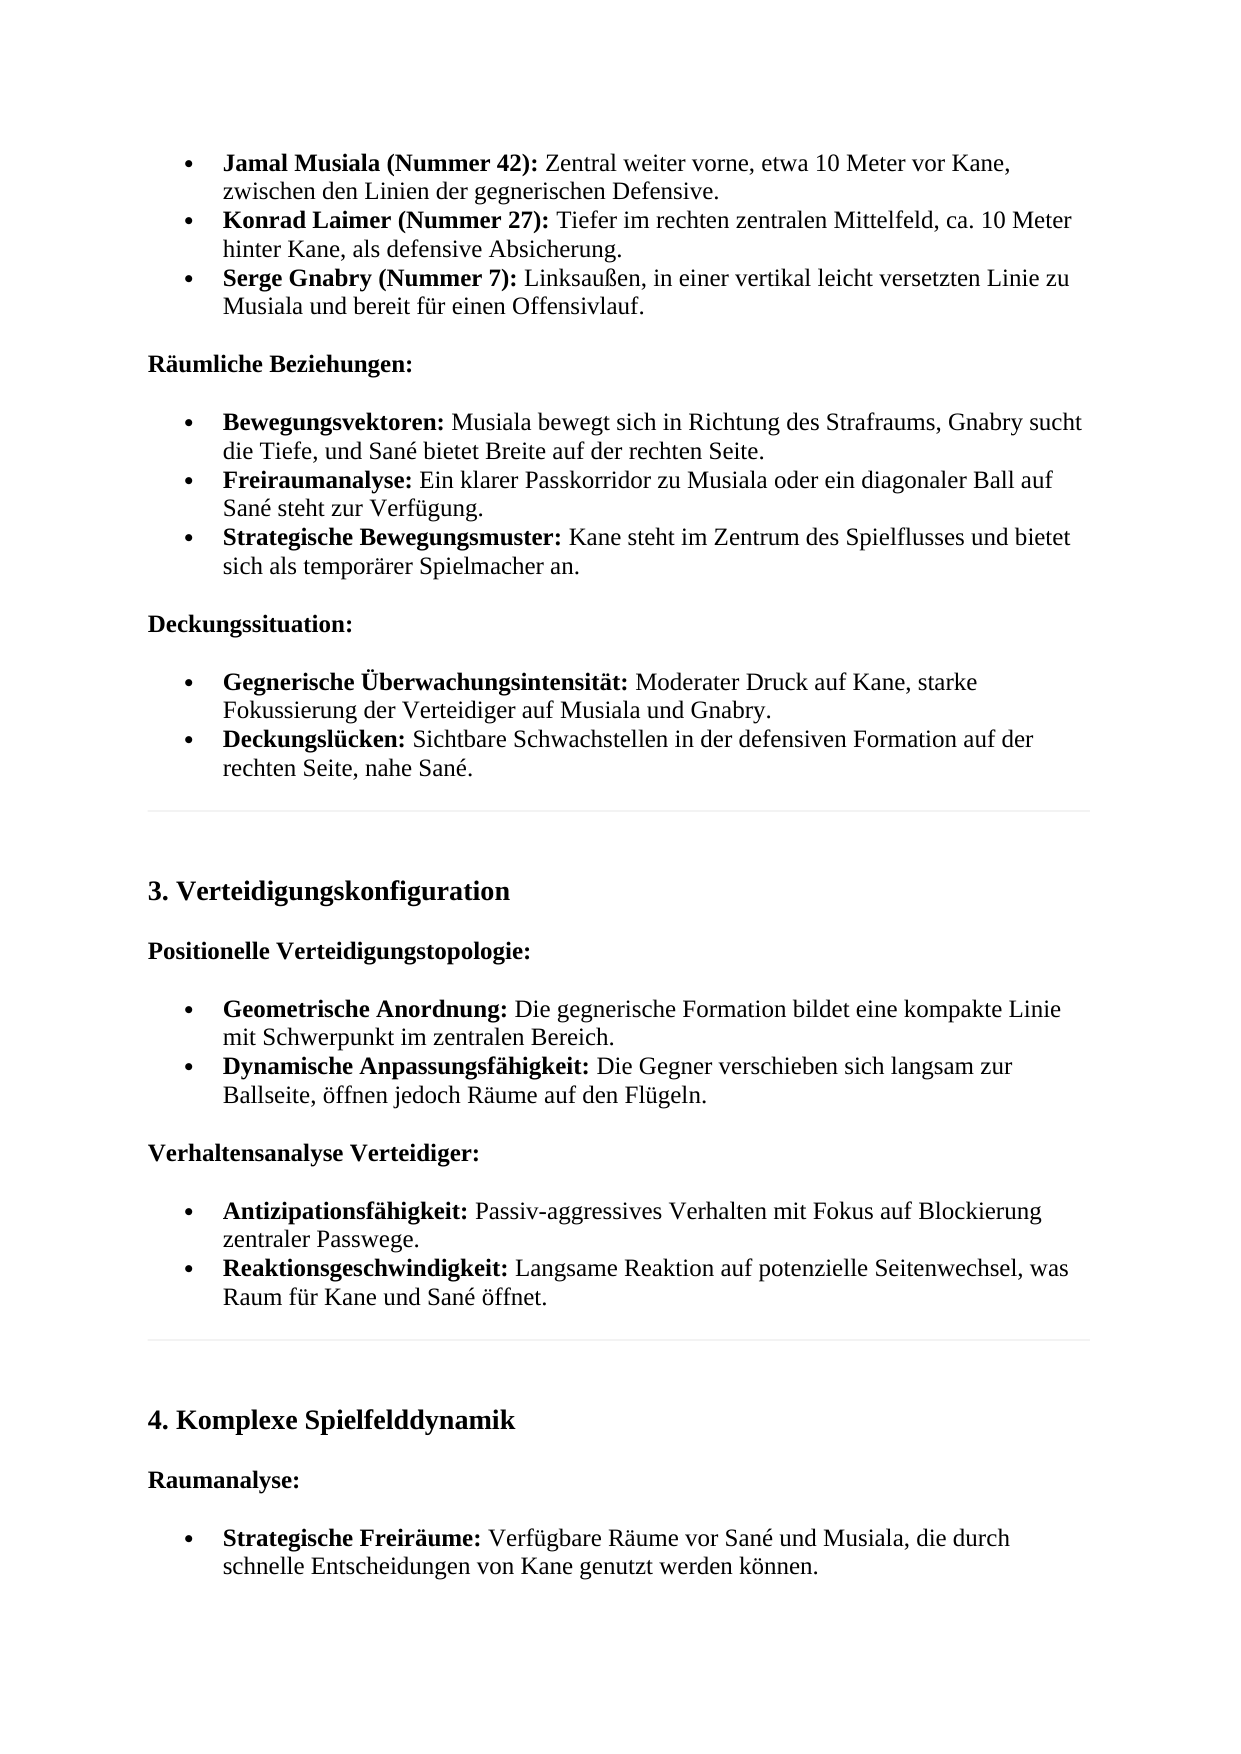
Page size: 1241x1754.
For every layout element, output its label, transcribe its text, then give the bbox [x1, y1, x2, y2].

text 4. Komplexe Spielfelddynamik [148, 1403, 1093, 1436]
text Raumanalyse: [148, 1465, 1093, 1493]
text Deckungssituation: [148, 609, 1093, 638]
list Freiraumanalyse: Ein klarer Passkorridor zu Musiala oder ein diagonaler Ball auf Sané steht zur Verfügung. [185, 465, 1093, 522]
text Räumliche Beziehungen: [148, 349, 1093, 378]
list Geometrische Anordnung: Die gegnerische Formation bildet eine kompakte Linie mit Schwerpunkt im zentralen Bereich. [185, 994, 1093, 1051]
text 3. Verteidigungskonfiguration [148, 874, 1093, 907]
list Jamal Musiala (Nummer 42): Zentral weiter vorne, etwa 10 Meter vor Kane, zwischen den Linien der gegnerischen Defensive. [185, 148, 1093, 205]
list Serge Gnabry (Nummer 7): Linksaußen, in einer vertikal leicht versetzten Linie zu Musiala und bereit für einen Offensivlauf. [185, 263, 1093, 320]
text Verhaltensanalyse Verteidiger: [148, 1138, 1093, 1167]
list Dynamische Anpassungsfähigkeit: Die Gegner verschieben sich langsam zur Ballseite, öffnen jedoch Räume auf den Flügeln. [185, 1051, 1093, 1109]
text Positionelle Verteidigungstopologie: [148, 936, 1093, 964]
list Antizipationsfähigkeit: Passiv-aggressives Verhalten mit Fokus auf Blockierung zentraler Passwege. [185, 1196, 1093, 1253]
list Gegnerische Überwachungsintensität: Moderater Druck auf Kane, starke Fokussierung der Verteidiger auf Musiala und Gnabry. [185, 667, 1093, 724]
list Strategische Bewegungsmuster: Kane steht im Zentrum des Spielflusses und bietet sich als temporärer Spielmacher an. [185, 522, 1093, 580]
list Deckungslücken: Sichtbare Schwachstellen in der defensiven Formation auf der rechten Seite, nahe Sané. [185, 724, 1093, 782]
list Reaktionsgeschwindigkeit: Langsame Reaktion auf potenzielle Seitenwechsel, was Raum für Kane und Sané öffnet. [185, 1253, 1093, 1311]
list Strategische Freiräume: Verfügbare Räume vor Sané und Musiala, die durch schnelle Entscheidungen von Kane genutzt werden können. [185, 1523, 1093, 1580]
list Konrad Laimer (Nummer 27): Tiefer im rechten zentralen Mittelfeld, ca. 10 Meter hinter Kane, als defensive Absicherung. [185, 205, 1093, 263]
list Bewegungsvektoren: Musiala bewegt sich in Richtung des Strafraums, Gnabry sucht die Tiefe, und Sané bietet Breite auf der rechten Seite. [185, 407, 1093, 465]
